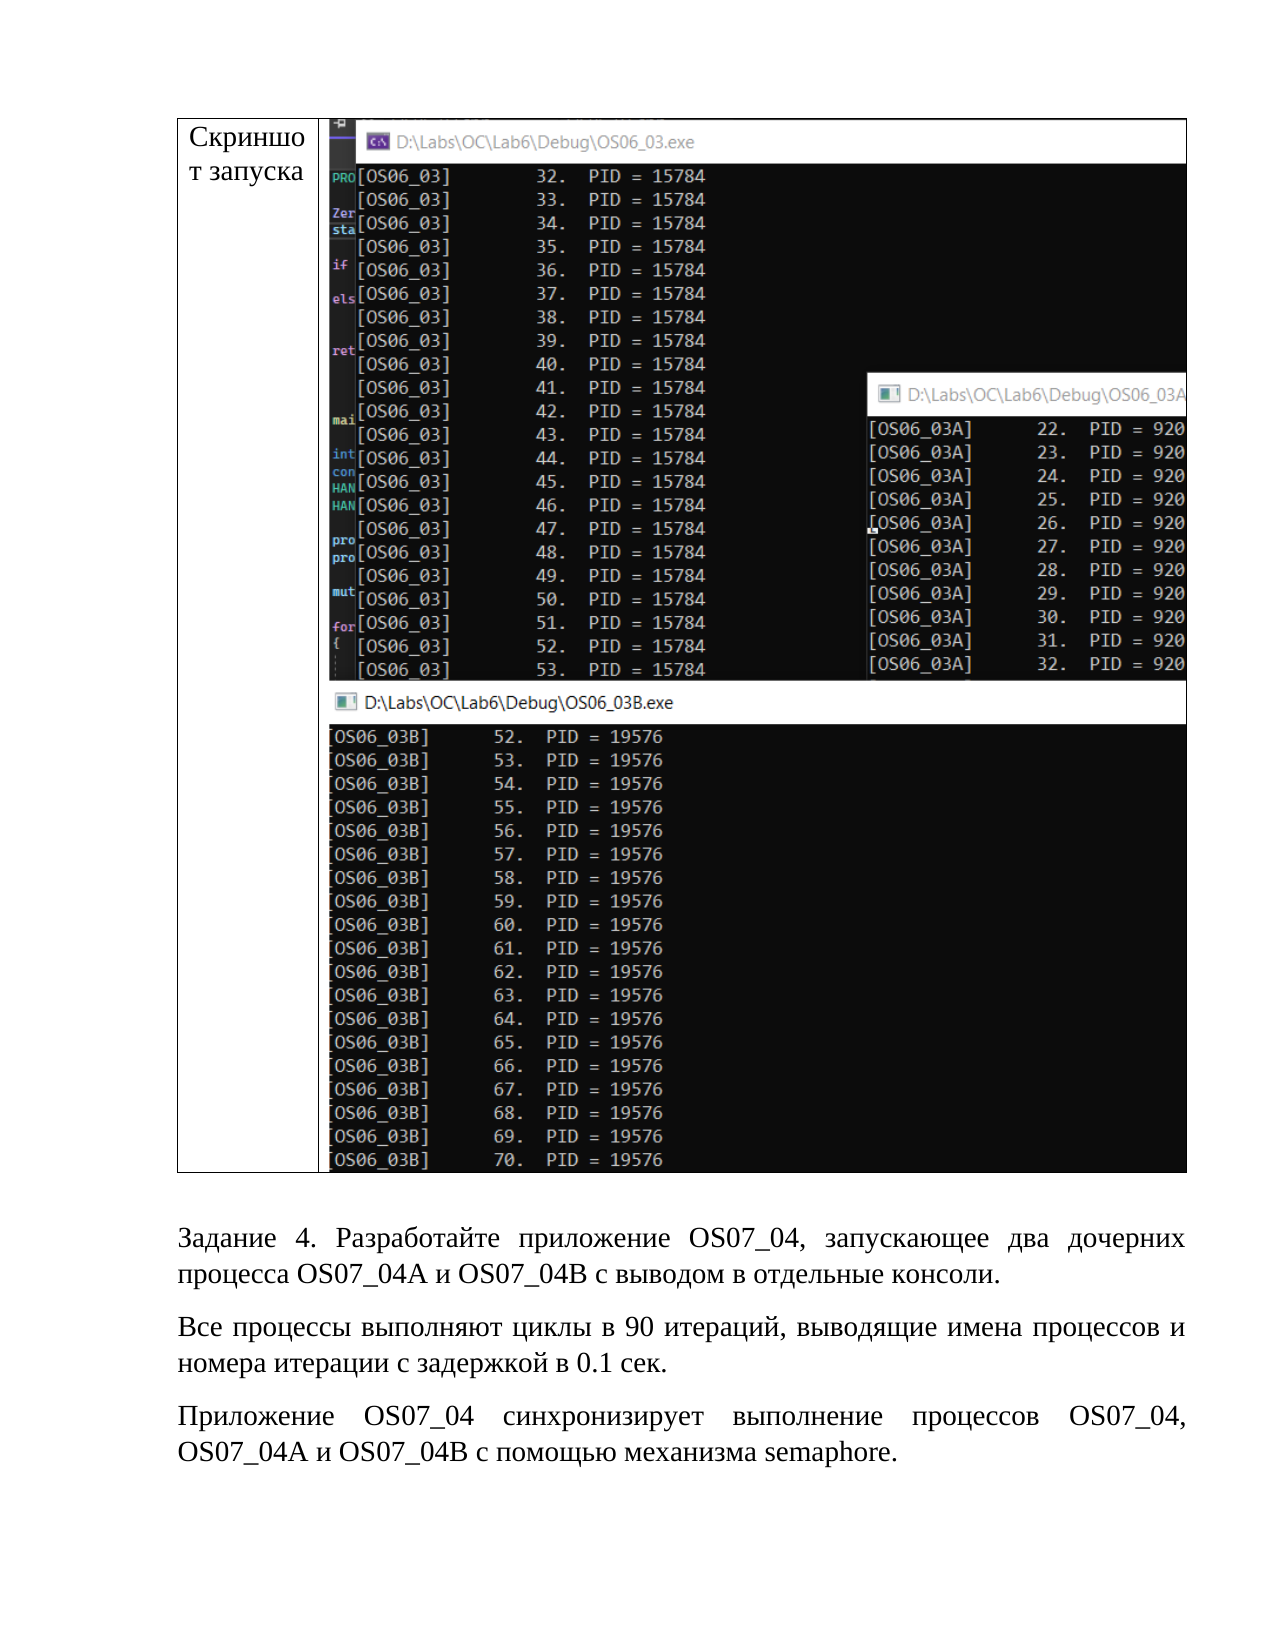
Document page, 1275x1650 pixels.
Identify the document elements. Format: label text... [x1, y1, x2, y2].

text Задание 4. Разработайте приложение OS07_04, запускающее два дочерних процесса OS07_04A и OS07_04B с выводом в отдельные консоли. [177, 1220, 1186, 1289]
table_cell [319, 119, 329, 1172]
table_cell Скриншот запуска [178, 119, 318, 1172]
text Приложение OS07_04 синхронизирует выполнение процессов OS07_04, OS07_04A и OS07_04B с помощью механизма semaphore. [177, 1398, 1186, 1467]
picture [329, 119, 1186, 1172]
text Все процессы выполняют циклы в 90 итераций, выводящие имена процессов и номера итерации с задержкой в 0.1 сек. [177, 1309, 1186, 1378]
